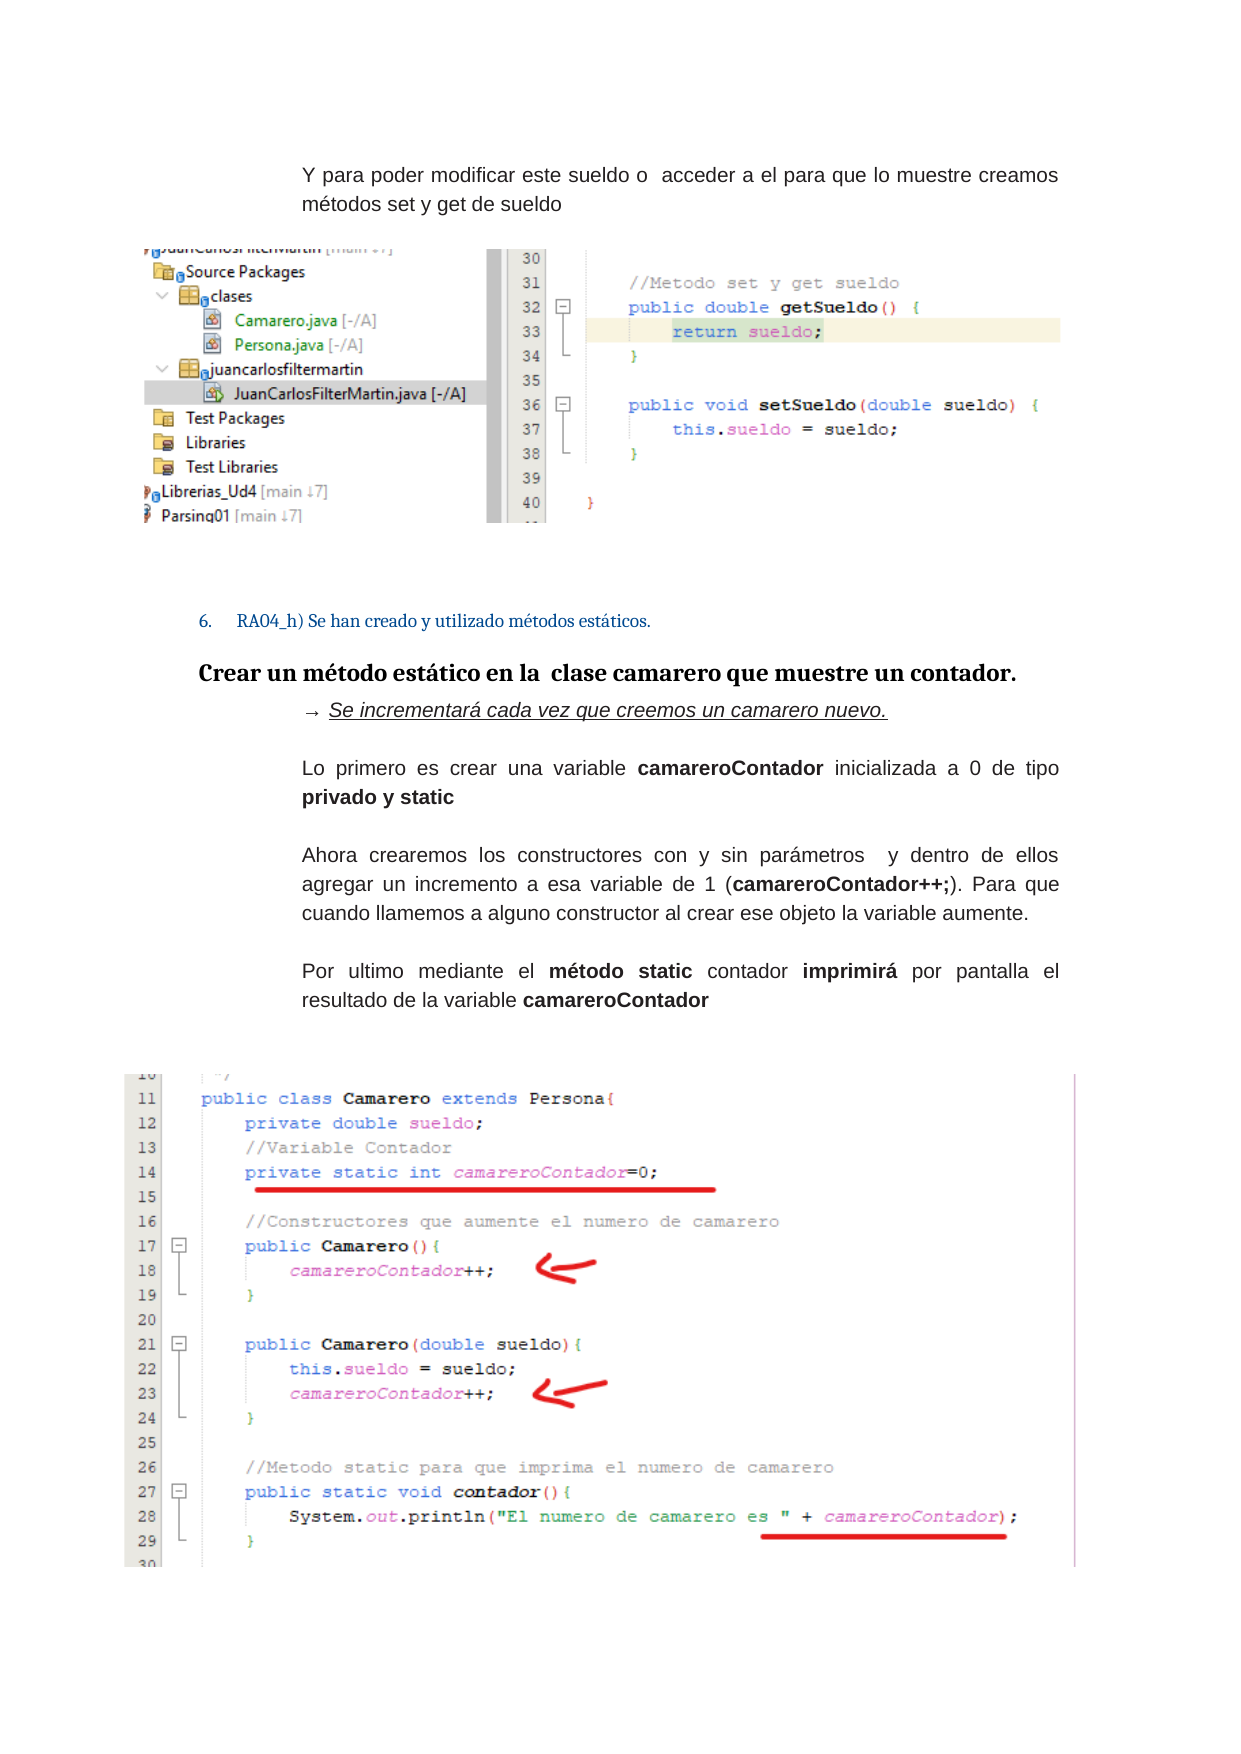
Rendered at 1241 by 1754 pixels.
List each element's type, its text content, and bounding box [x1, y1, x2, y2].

text Y para poder modificar este sueldo o acceder a el para que lo muestre creamos métodos set y get de sueldo [302, 162, 1060, 215]
text → Se incrementará cada vez que creemos un camarero nuevo. [302, 698, 1060, 722]
text Lo primero es crear una variable camareroContador inicializada a 0 de tipo privado y static [302, 756, 1060, 809]
text Ahora crearemos los constructores con y sin parámetros y dentro de ellos agregar un incremento a esa variable de 1 (camareroContador++;). Para que cuando llamemos a alguno constructor al crear ese objeto la variable aumente. [302, 843, 1060, 924]
subtitle RA04_h) Se han creado y utilizado métodos estáticos. [199, 587, 1067, 634]
subtitle Crear un método estático en la clase camarero que muestre un contador. [199, 659, 1065, 687]
text Por ultimo mediante el método static contador imprimirá por pantalla el resultado de la variable camareroContador [302, 958, 1060, 1011]
picture [124, 1074, 1081, 1567]
picture [144, 249, 1061, 523]
